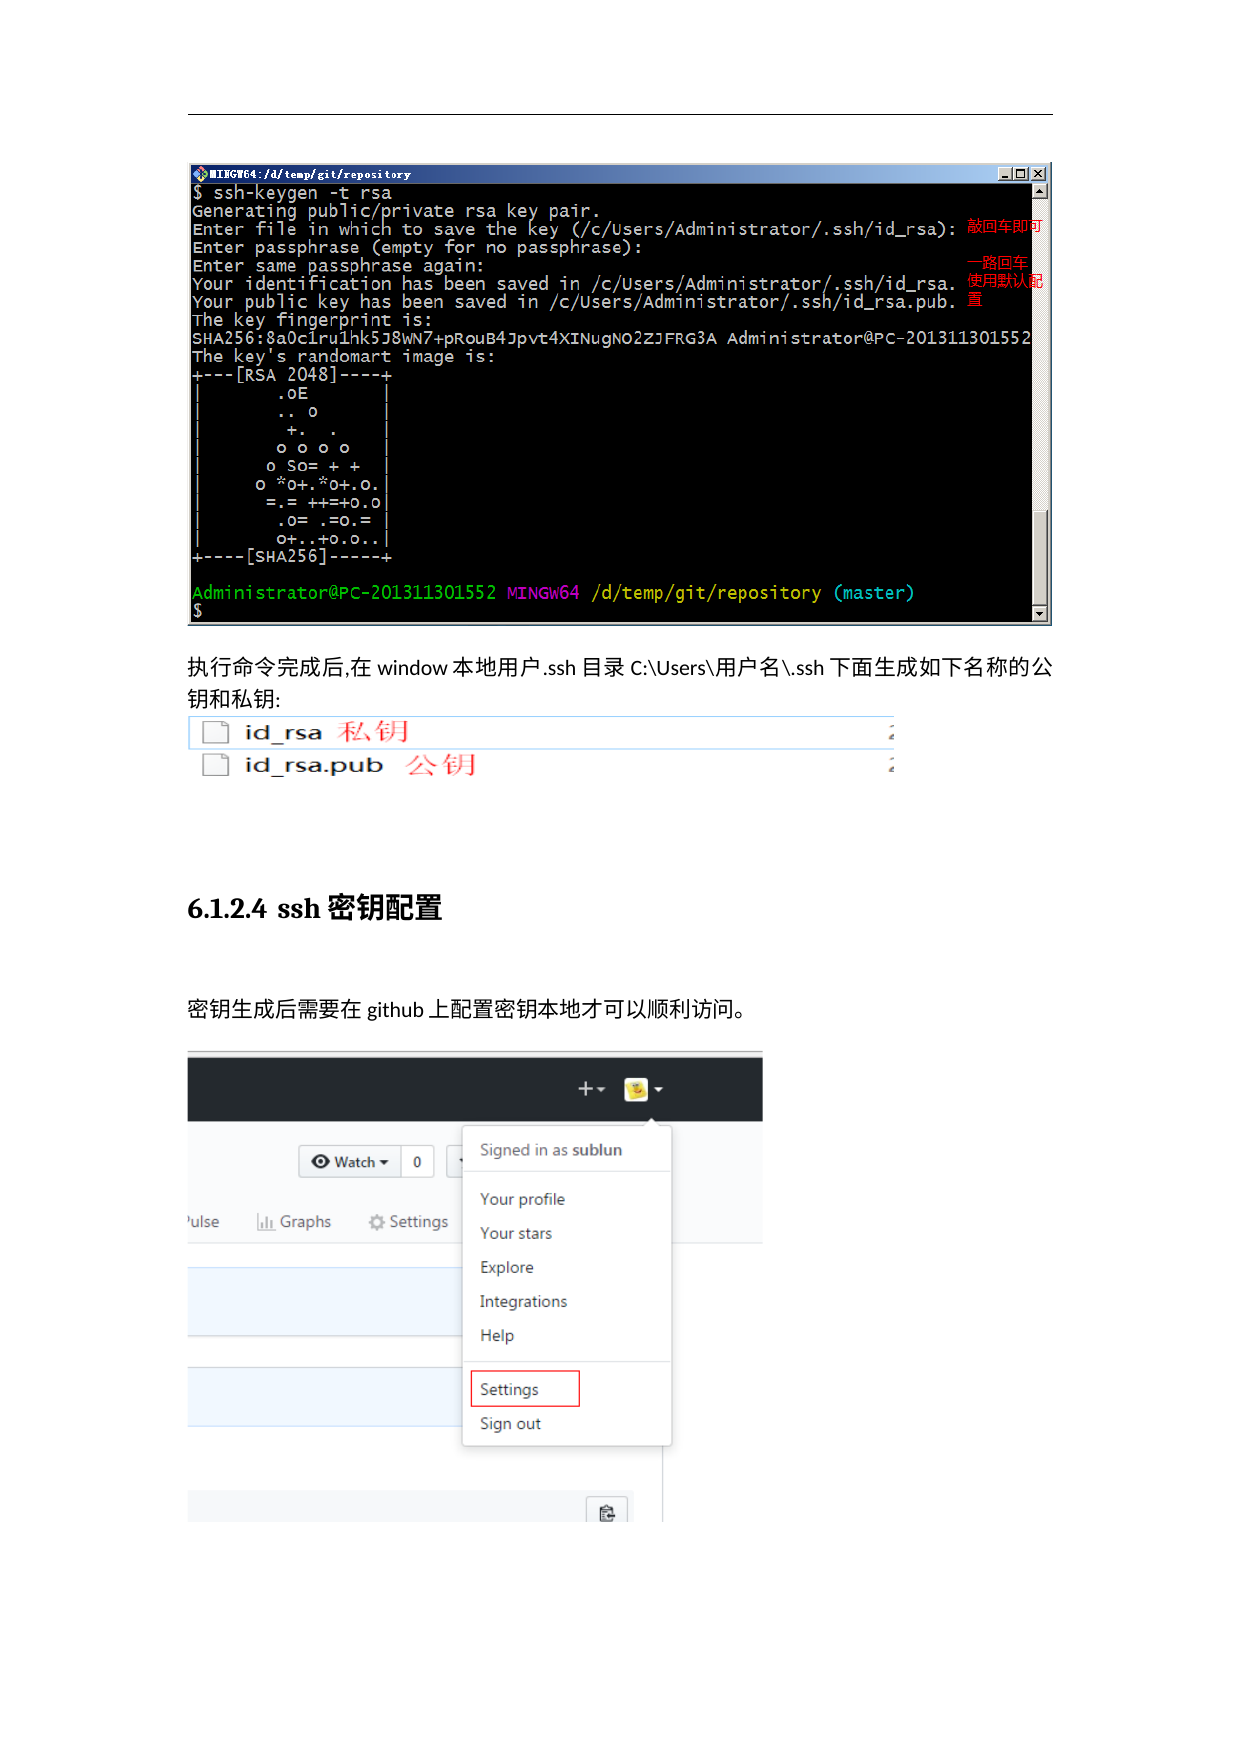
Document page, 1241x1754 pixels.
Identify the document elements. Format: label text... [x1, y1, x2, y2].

picture [187, 714, 894, 784]
subtitle ssh密钥配置 [187, 874, 1053, 939]
text 执行命令完成后,在window本地用户.ssh目录C:\Users\用户名\.ssh下面生成如下名称的公钥和私钥: [187, 649, 1053, 714]
text 密钥生成后需要在github上配置密钥本地才可以顺利访问。 [187, 992, 1053, 1024]
picture [187, 162, 1052, 626]
picture [187, 1024, 763, 1522]
